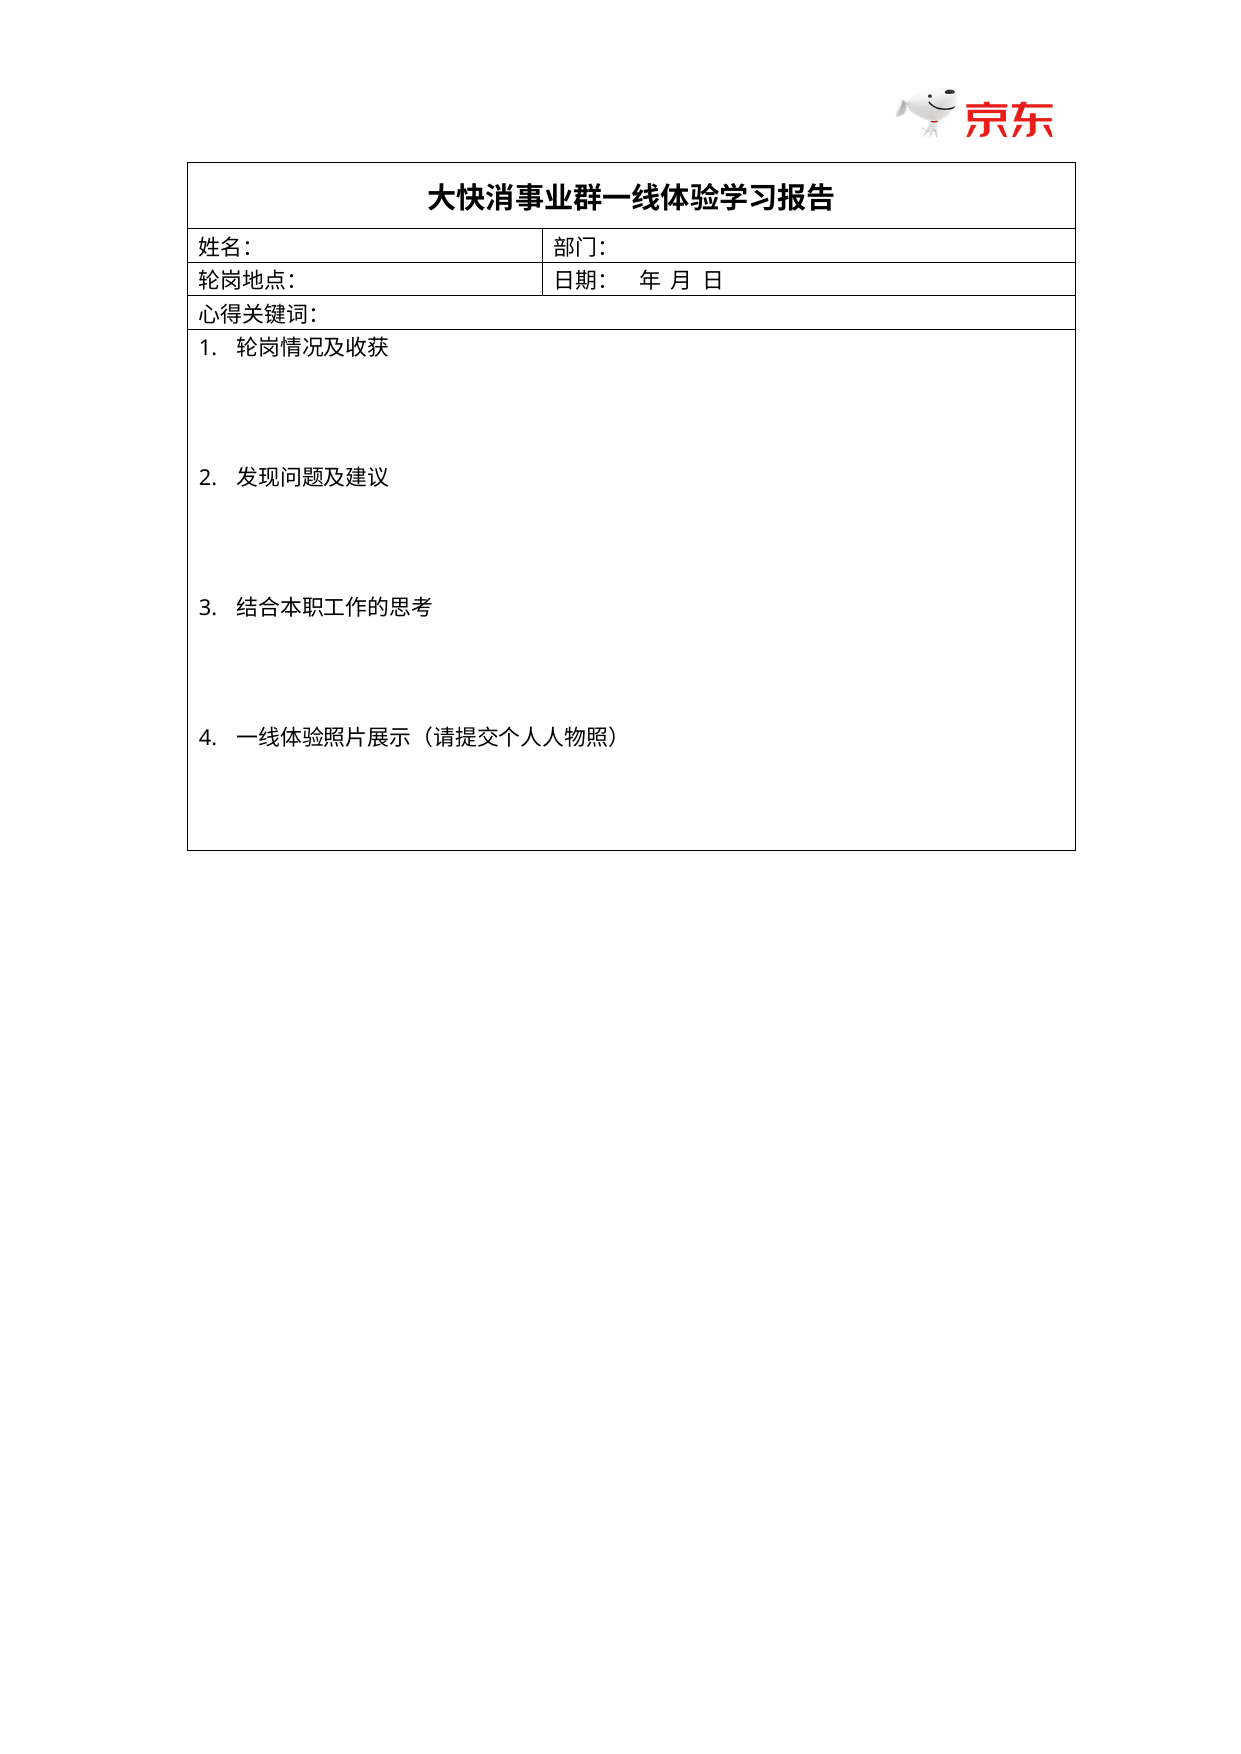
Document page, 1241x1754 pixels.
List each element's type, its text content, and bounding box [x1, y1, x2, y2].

table_cell 姓名： [188, 229, 542, 262]
table_cell 轮岗地点： [188, 263, 542, 295]
table_cell 轮岗情况及收获 发现问题及建议 结合本职工作的思考 一线体验照片展示（请提交个人人物照） [188, 330, 1075, 850]
table_header 大快消事业群一线体验学习报告 [188, 163, 1075, 228]
table_cell 部门： [543, 229, 1075, 262]
picture [895, 88, 1053, 137]
table_cell 日期： 年 月 日 [543, 263, 1075, 295]
table_cell 心得关键词： [188, 296, 1075, 329]
